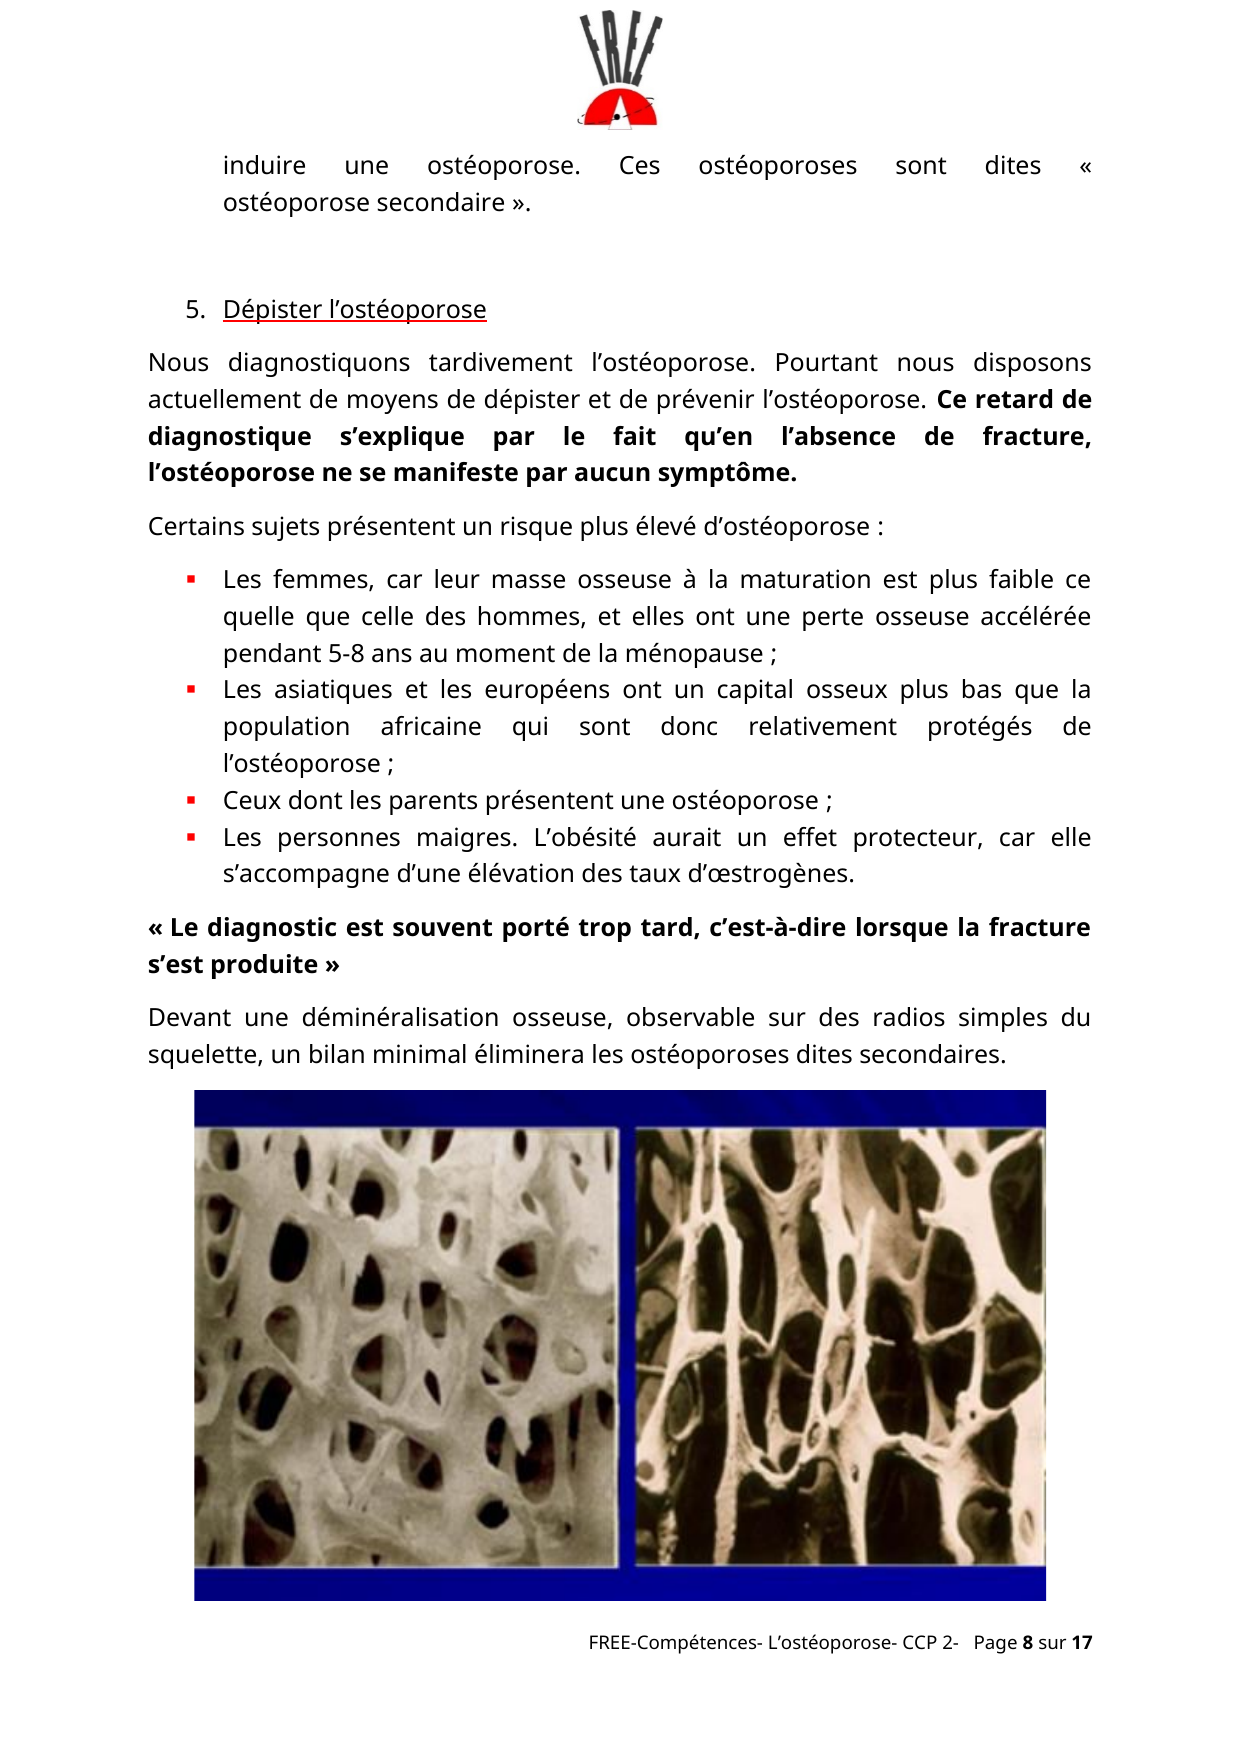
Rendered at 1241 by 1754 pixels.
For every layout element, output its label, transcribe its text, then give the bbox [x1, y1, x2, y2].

picture [577, 10, 663, 130]
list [185, 148, 1093, 218]
text Devant une déminéralisation osseuse, observable sur des radios simples du squelette, un bilan minimal éliminera les ostéoporoses dites secondaires. [148, 1000, 1093, 1071]
list Les asiatiques et les européens ont un capital osseux plus bas que la population africaine qui sont donc relativement protégés de l’ostéoporose ; [185, 672, 1093, 780]
list Les femmes, car leur masse osseuse à la maturation est plus faible ce quelle que celle des hommes, et elles ont une perte osseuse accélérée pendant 5-8 ans au moment de la ménopause ; [185, 562, 1093, 669]
text « Le diagnostic est souvent porté trop tard, c’est-à-dire lorsque la fracture s’est produite » [148, 909, 1093, 980]
text Certains sujets présentent un risque plus élevé d’ostéoporose : [148, 508, 1093, 542]
list Dépister l’ostéoporose [185, 291, 1093, 325]
text Nous diagnostiquons tardivement l’ostéoporose. Pourtant nous disposons actuellement de moyens de dépister et de prévenir l’ostéoporose. Ce retard de diagnostique s’explique par le fait qu’en l’absence de fracture, l’ostéoporose ne se manifeste par aucun symptôme. [148, 345, 1093, 489]
list Les personnes maigres. L’obésité aurait un effet protecteur, car elle s’accompagne d’une élévation des taux d’œstrogènes. [185, 819, 1093, 890]
list Ceux dont les parents présentent une ostéoporose ; [185, 782, 1093, 817]
picture [194, 1090, 1047, 1601]
